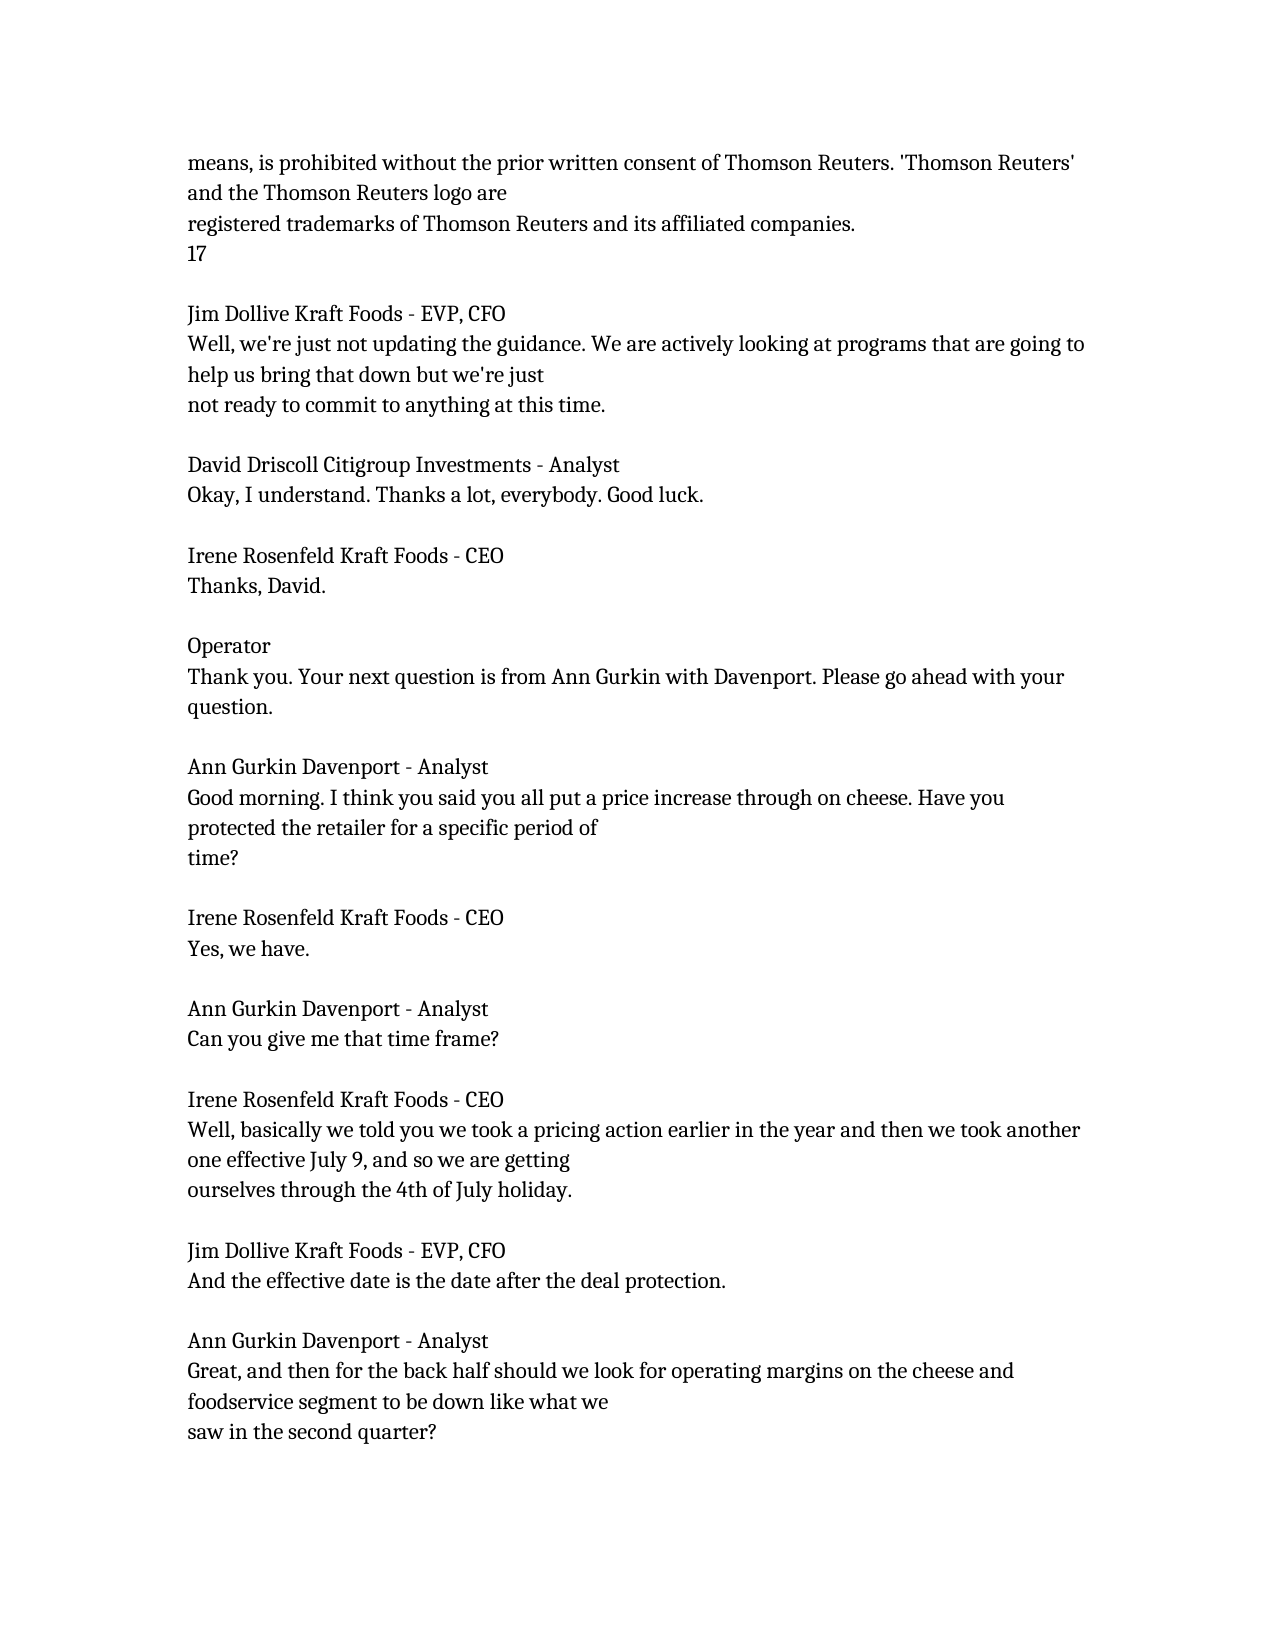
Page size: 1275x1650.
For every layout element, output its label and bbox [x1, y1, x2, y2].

text [187, 150, 1087, 1475]
